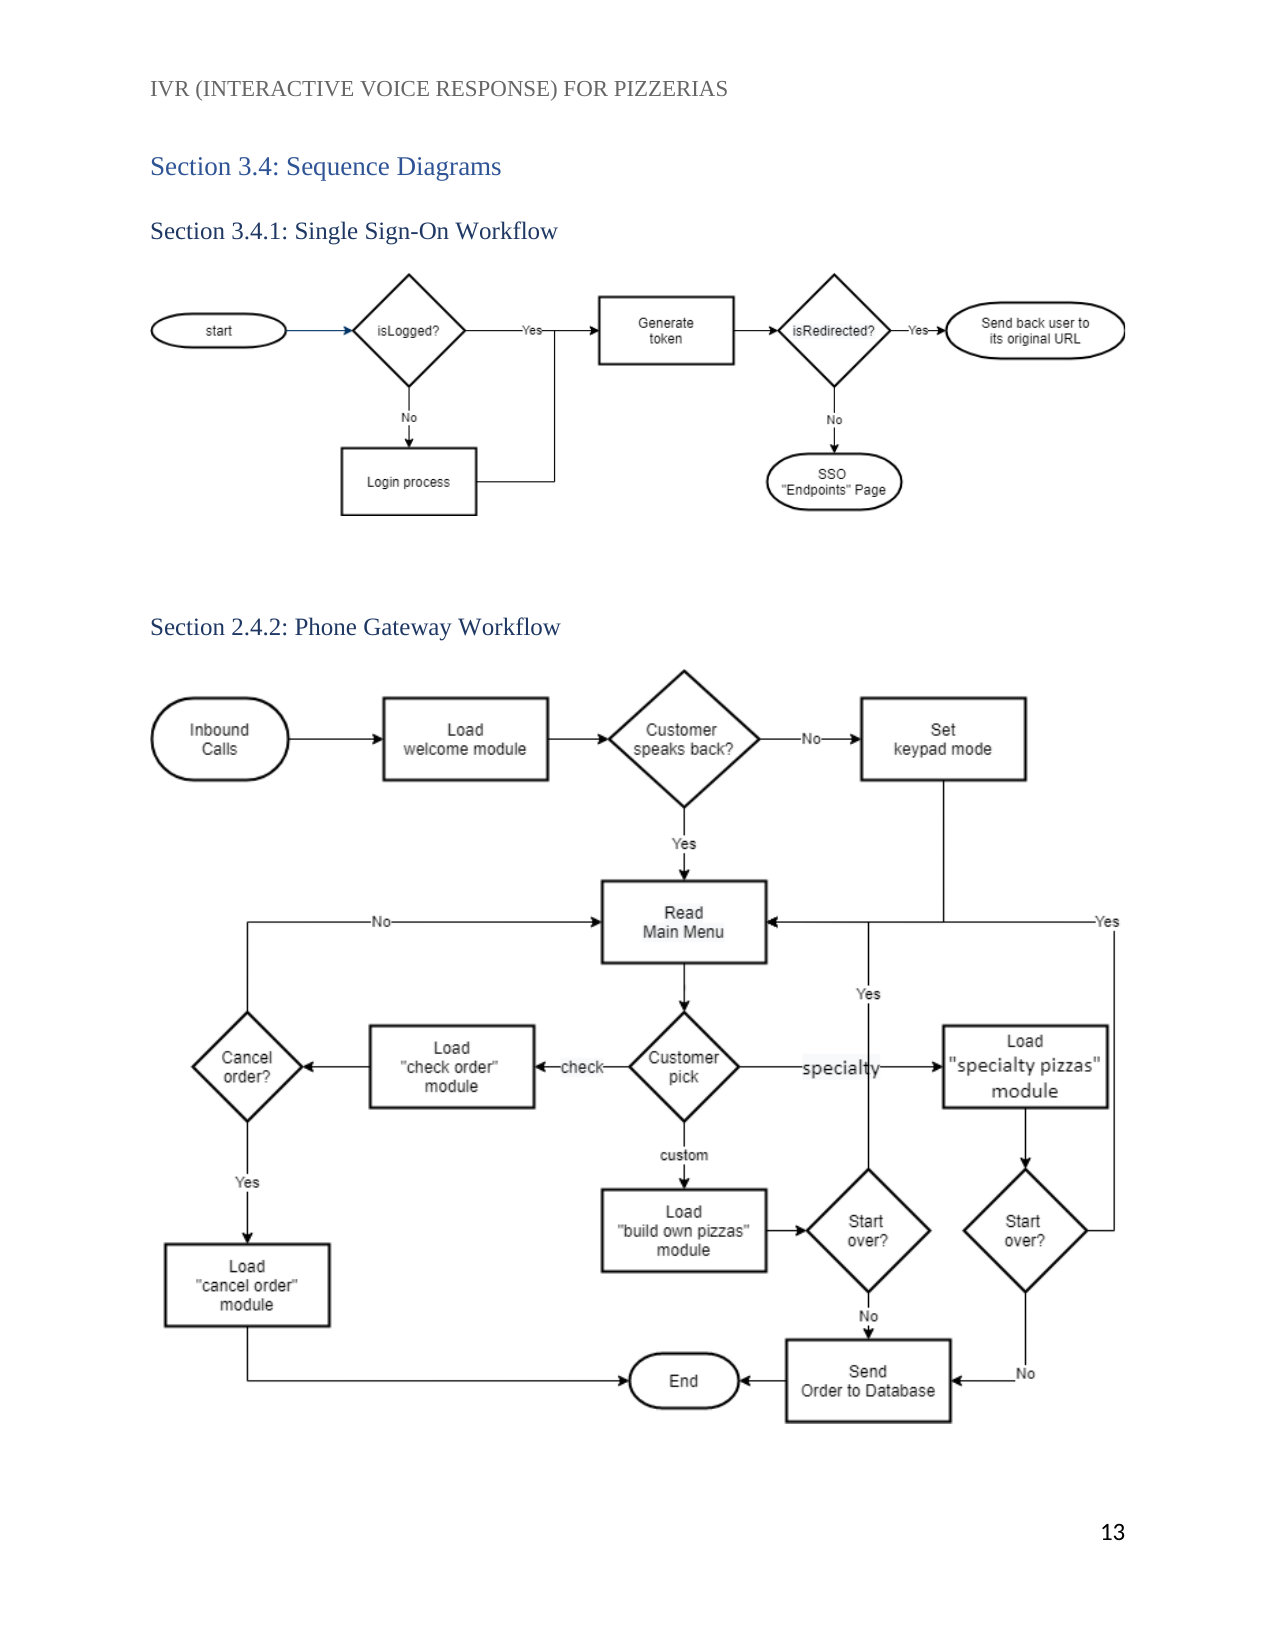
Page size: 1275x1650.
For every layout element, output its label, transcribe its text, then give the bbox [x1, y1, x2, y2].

picture [150, 273, 1125, 516]
subtitle Section 3.4.1: Single Sign-On Workflow [150, 216, 1125, 245]
subtitle Section 2.4.2: Phone Gateway Workflow [150, 612, 1125, 641]
picture [150, 669, 1125, 1424]
subtitle Section 3.4: Sequence Diagrams [150, 150, 1125, 181]
